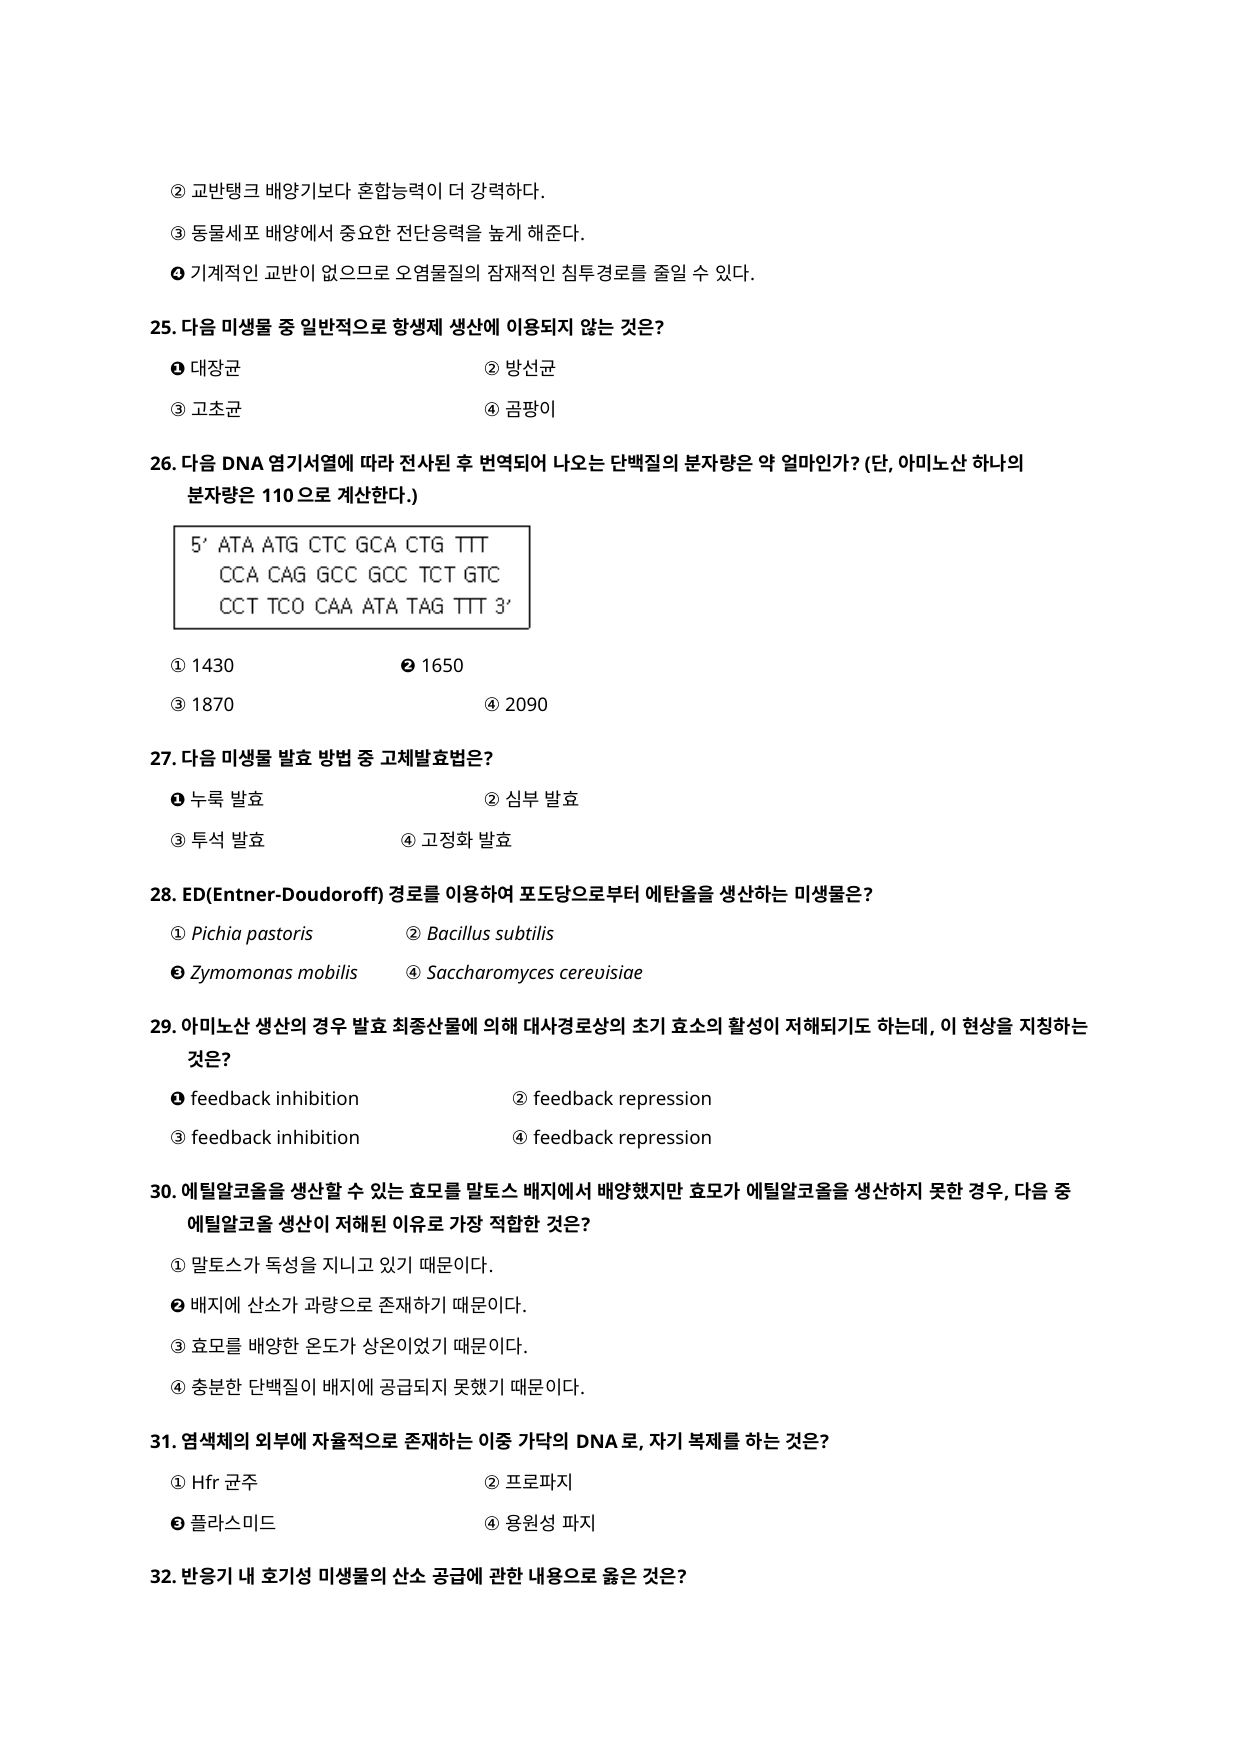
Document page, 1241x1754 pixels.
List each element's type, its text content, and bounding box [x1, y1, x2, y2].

text ① 말토스가 독성을 지니고 있기 때문이다. [150, 1250, 1090, 1277]
text 31. 염색체의 외부에 자율적으로 존재하는 이중 가닥의 DNA로, 자기 복제를 하는 것은? [150, 1426, 1090, 1454]
text ❶ 대장균 ② 방선균 [150, 353, 1090, 381]
text ③ 투석 발효 ④ 고정화 발효 [150, 826, 1090, 853]
text 29. 아미노산 생산의 경우 발효 최종산물에 의해 대사경로상의 초기 효소의 활성이 저해되기도 하는데, 이 현상을 지칭하는 것은? [150, 1012, 1090, 1071]
text ③ feedback inhibition ④ feedback repression [150, 1125, 1090, 1150]
text ③ 효모를 배양한 온도가 상온이었기 때문이다. [150, 1332, 1090, 1359]
text 32. 반응기 내 호기성 미생물의 산소 공급에 관한 내용으로 옳은 것은? [150, 1562, 1090, 1589]
text 30. 에틸알코올을 생산할 수 있는 효모를 말토스 배지에서 배양했지만 효모가 에틸알코올을 생산하지 못한 경우, 다음 중 에틸알코올 생산이 저해된 이유로 가장 적합한 것은? [150, 1177, 1090, 1236]
text ③ 동물세포 배양에서 중요한 전단응력을 높게 해준다. [150, 218, 1090, 245]
text ❹ 기계적인 교반이 없으므로 오염물질의 잠재적인 침투경로를 줄일 수 있다. [150, 259, 1090, 286]
text ③ 1870 ④ 2090 [150, 692, 1090, 717]
text ❶ 누룩 발효 ② 심부 발효 [150, 784, 1090, 812]
text ③ 고초균 ④ 곰팡이 [150, 394, 1090, 422]
text 28. ED(Entner-Doudoroff) 경로를 이용하여 포도당으로부터 에탄올을 생산하는 미생물은? [150, 879, 1090, 906]
text ❸ Zymomonas mobilis ④ Saccharomyces cereʋisiae [150, 960, 1090, 985]
text ❸ 플라스미드 ④ 용원성 파지 [150, 1508, 1090, 1536]
text ① 1430 ❷ 1650 [150, 652, 1090, 678]
text 25. 다음 미생물 중 일반적으로 항생제 생산에 이용되지 않는 것은? [150, 312, 1090, 340]
picture [169, 521, 537, 633]
text 26. 다음 DNA 염기서열에 따라 전사된 후 번역되어 나오는 단백질의 분자량은 약 얼마인가? (단, 아미노산 하나의 분자량은 110으로 계산한다.) [150, 448, 1090, 508]
text ④ 충분한 단백질이 배지에 공급되지 못했기 때문이다. [150, 1373, 1090, 1400]
text ① Pichia pastoris ② Bacillus subtilis [150, 920, 1090, 946]
text ❷ 배지에 산소가 과량으로 존재하기 때문이다. [150, 1291, 1090, 1318]
text ② 교반탱크 배양기보다 혼합능력이 더 강력하다. [150, 177, 1090, 204]
text 27. 다음 미생물 발효 방법 중 고체발효법은? [150, 743, 1090, 771]
text ① Hfr 균주 ② 프로파지 [150, 1467, 1090, 1494]
text ❶ feedback inhibition ② feedback repression [150, 1085, 1090, 1111]
